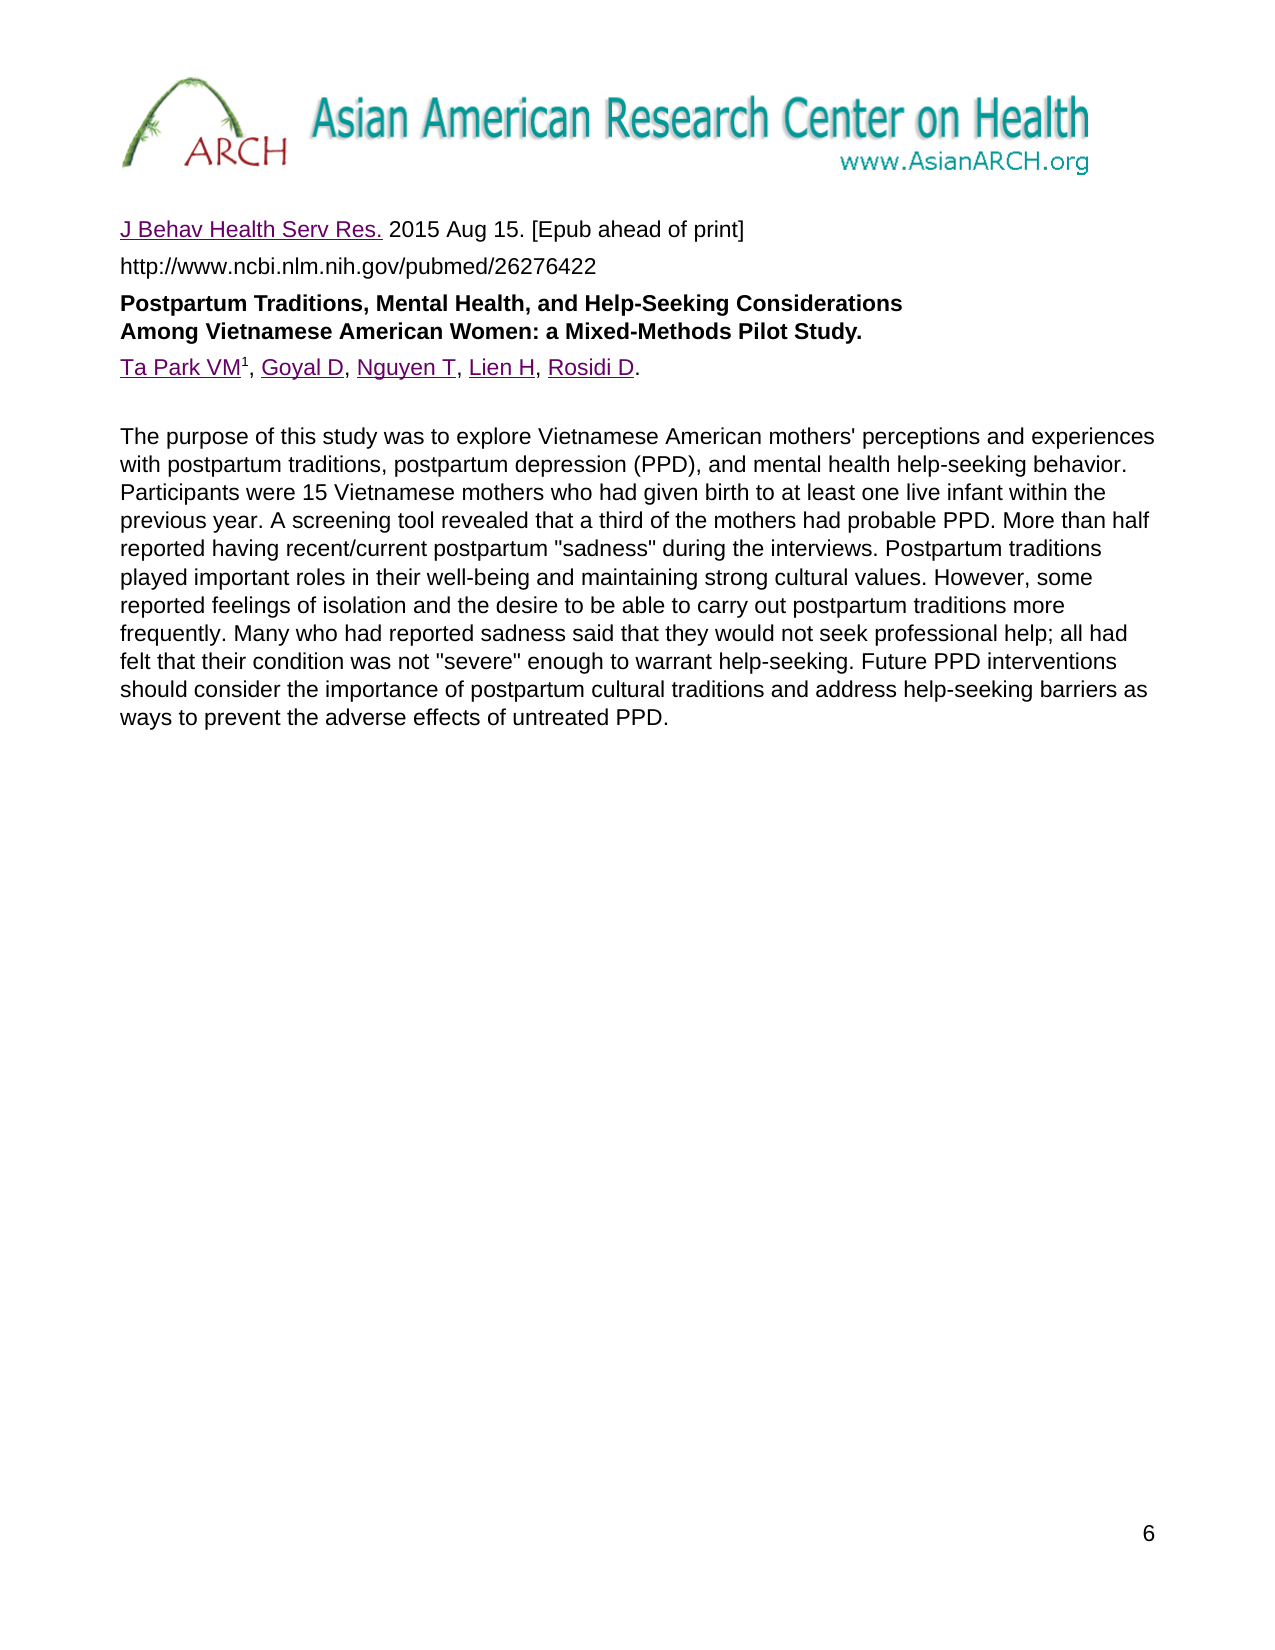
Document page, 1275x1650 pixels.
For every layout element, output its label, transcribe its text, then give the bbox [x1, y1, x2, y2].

text Ta Park VM1, Goyal D, Nguyen T, Lien H, Rosidi D. [120, 354, 1155, 380]
text J Behav Health Serv Res. 2015 Aug 15. [Epub ahead of print] [120, 207, 1155, 243]
text The purpose of this study was to explore Vietnamese American mothers' perceptions and experiences with postpartum traditions, postpartum depression (PPD), and mental health help-seeking behavior. Participants were 15 Vietnamese mothers who had given birth to at least one live infant within the previous year. A screening tool revealed that a third of the mothers had probable PPD. More than half reported having recent/current postpartum "sadness" during the interviews. Postpartum traditions played important roles in their well-being and maintaining strong cultural values. However, some reported feelings of isolation and the desire to be able to carry out postpartum traditions more frequently. Many who had reported sadness said that they would not seek professional help; all had felt that their condition was not "severe" enough to warrant help-seeking. Future PPD interventions should consider the importance of postpartum cultural traditions and address help-seeking barriers as ways to prevent the adverse effects of untreated PPD. [120, 421, 1155, 730]
subtitle Postpartum Traditions, Mental Health, and Help-Seeking Considerations Among Vietnamese American Women: a Mixed-Methods Pilot Study. [120, 288, 1155, 345]
picture [120, 75, 1094, 178]
text http://www.ncbi.nlm.nih.gov/pubmed/26276422 [120, 243, 1155, 279]
